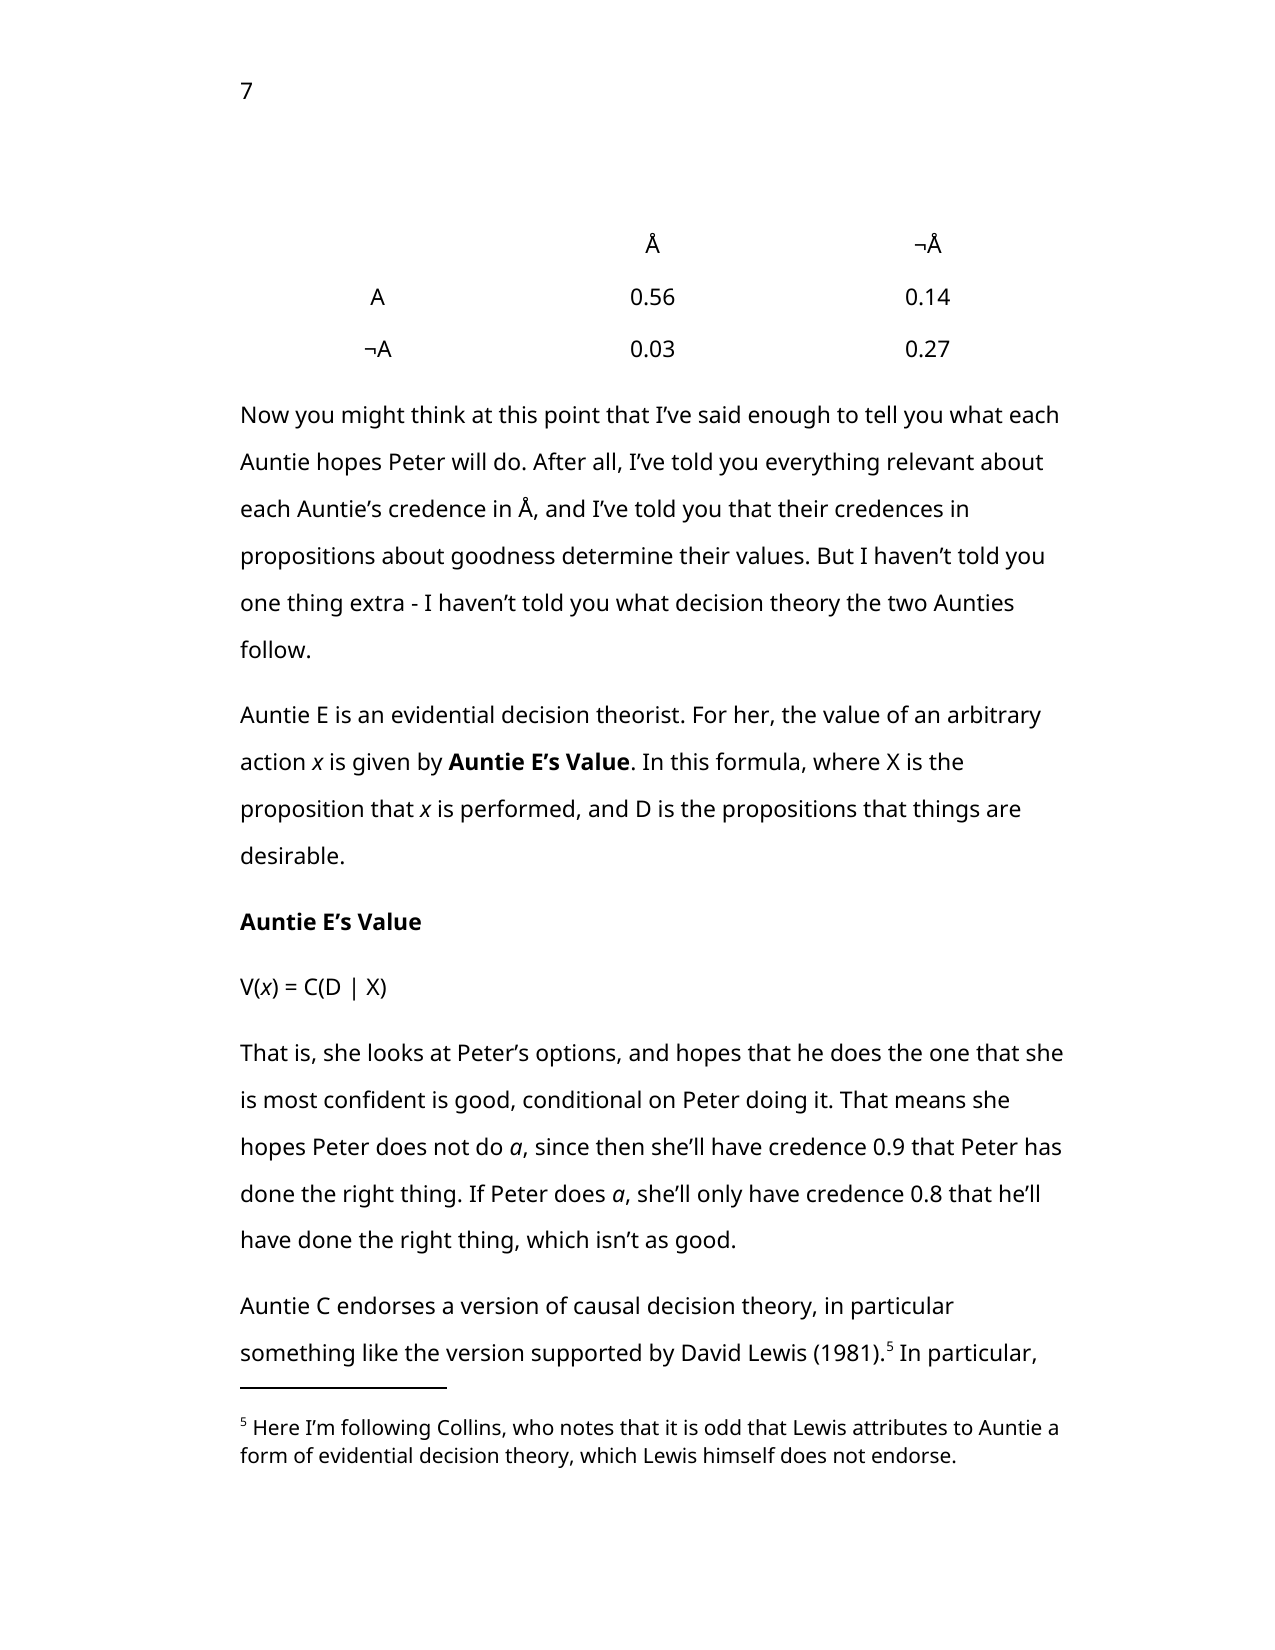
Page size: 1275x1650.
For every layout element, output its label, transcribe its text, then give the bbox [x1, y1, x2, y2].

text That is, she looks at Peter’s options, and hopes that he does the one that she is most confident is good, conditional on Peter doing it. That means she hopes Peter does not do a, since then she’ll have credence 0.9 that Peter has done the right thing. If Peter does a, she’ll only have credence 0.8 that he’ll have done the right thing, which isn’t as good. [240, 1037, 1065, 1256]
text Now you might think at this point that I’ve said enough to tell you what each Auntie hopes Peter will do. After all, I’ve told you everything relevant about each Auntie’s credence in Å, and I’ve told you that their credences in propositions about goodness determine their values. But I haven’t told you one thing extra - I haven’t told you what decision theory the two Aunties follow. [240, 399, 1065, 665]
text V(x) = C(D | X) [240, 971, 1065, 1003]
text Auntie E is an evidential decision theorist. For her, the value of an arbitrary action x is given by Auntie E’s Value. In this formula, where X is the proposition that x is performed, and D is the propositions that things are desirable. [240, 699, 1065, 871]
table_header Table 1: Auntie’s credence that Peter will do A, and that it will be right. [229, 225, 1054, 381]
text Auntie E’s Value [240, 906, 1065, 937]
